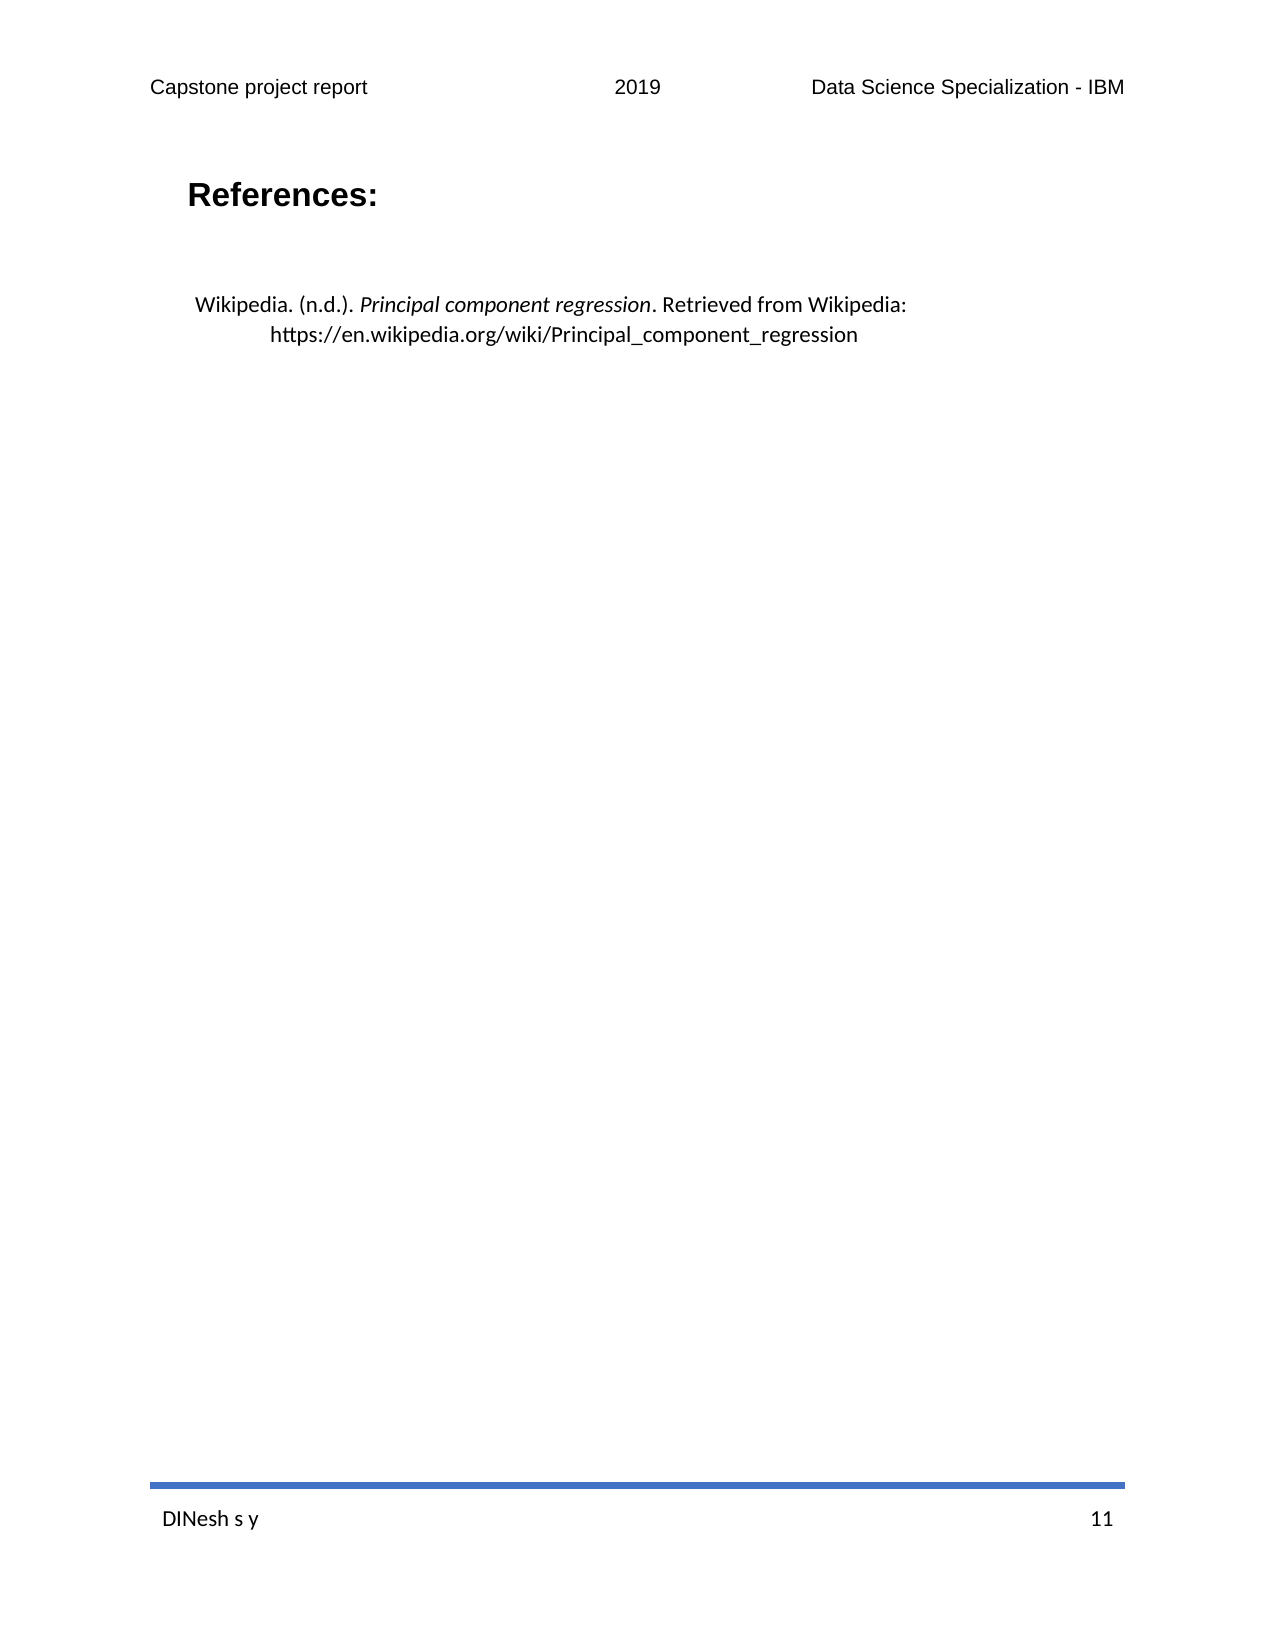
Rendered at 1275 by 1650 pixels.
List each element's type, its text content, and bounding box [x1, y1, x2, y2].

subtitle References: [187, 175, 1125, 213]
